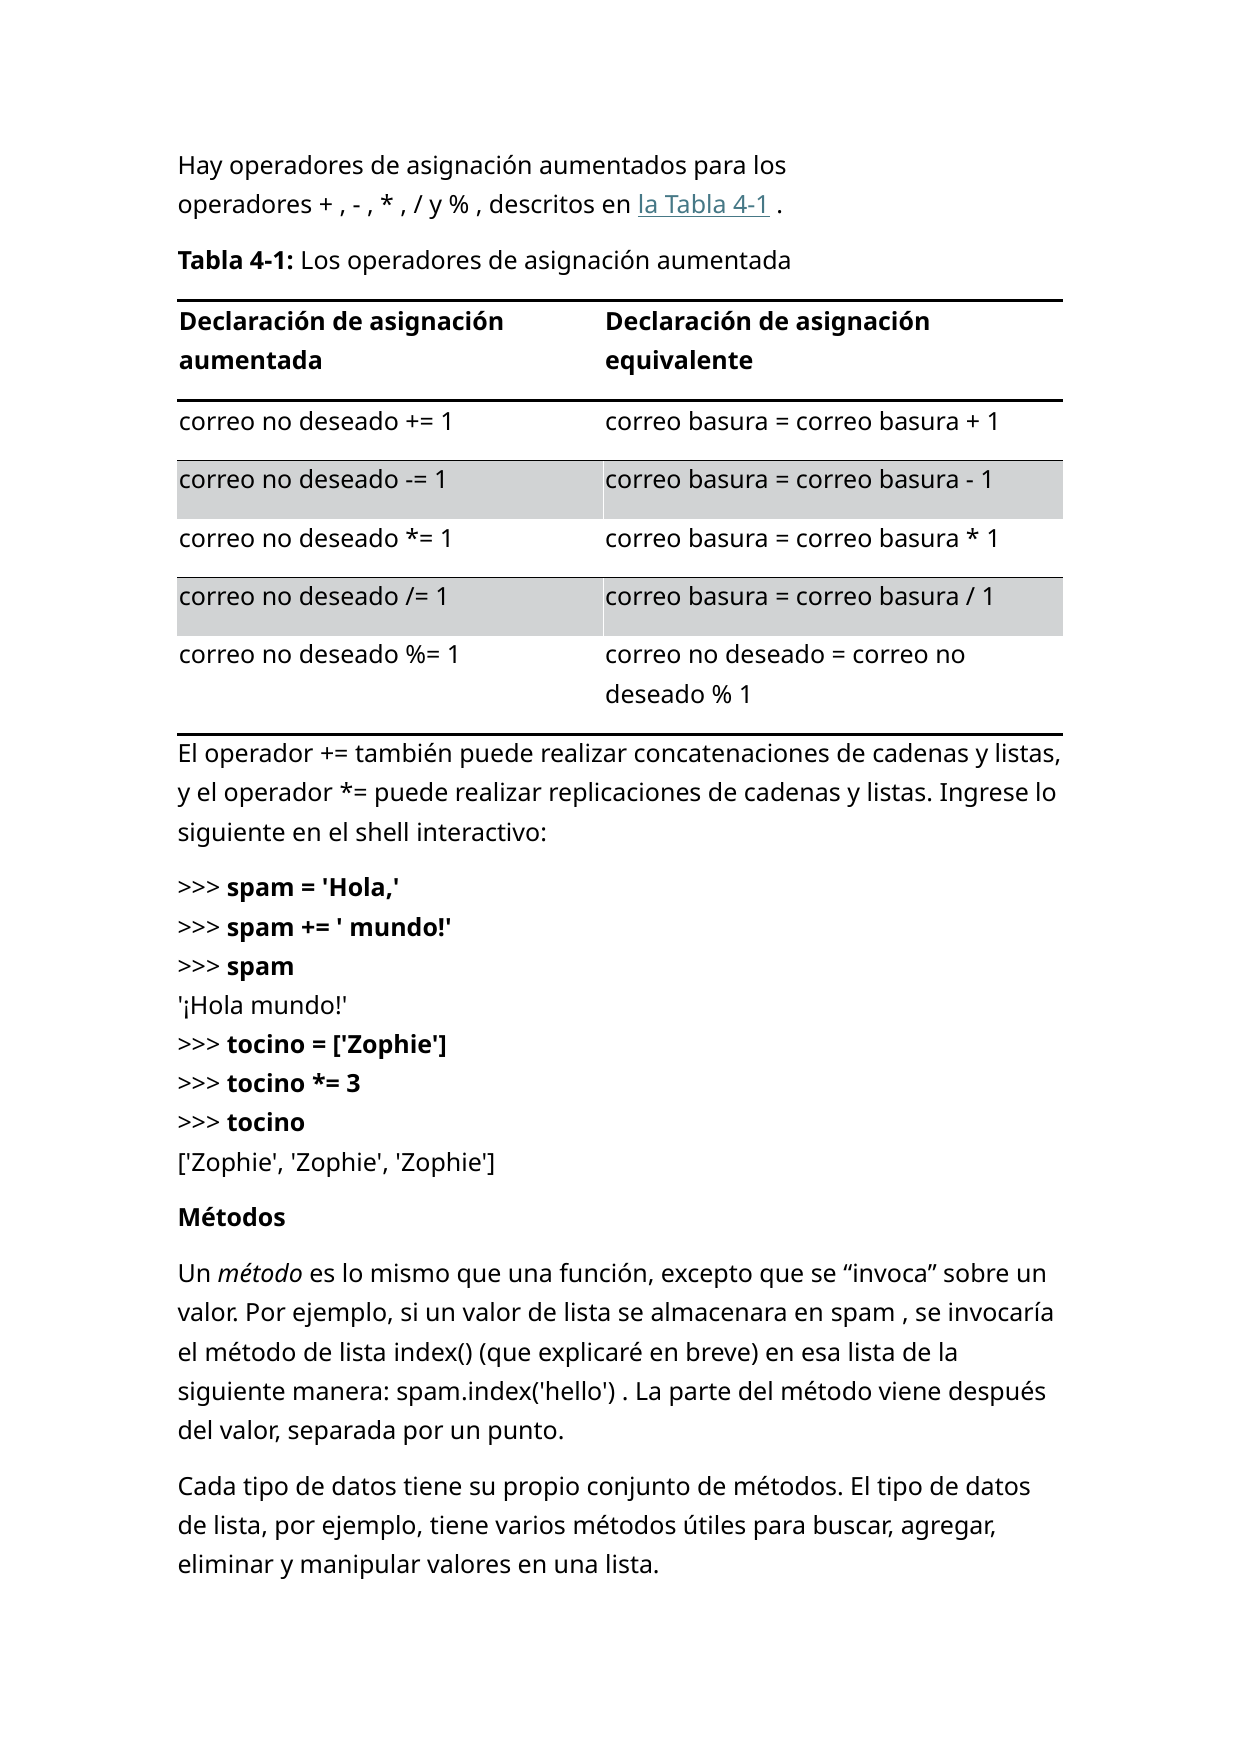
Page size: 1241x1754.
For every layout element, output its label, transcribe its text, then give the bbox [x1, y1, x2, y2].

table_cell correo basura = correo basura - 1 [604, 461, 1063, 519]
text Tabla 4-1: Los operadores de asignación aumentada [177, 243, 1063, 277]
table_cell correo no deseado = correo no deseado % 1 [604, 636, 1063, 733]
table_cell correo basura = correo basura / 1 [604, 578, 1063, 636]
table_cell correo no deseado /= 1 [177, 578, 603, 636]
text Hay operadores de asignación aumentados para los operadores + , - , * , / y % , descritos en la Tabla 4-1 . [177, 148, 1063, 221]
table_cell correo no deseado += 1 [177, 402, 603, 460]
text El operador += también puede realizar concatenaciones de cadenas y listas, y el operador *= puede realizar replicaciones de cadenas y listas. Ingrese lo siguiente en el shell interactivo: [177, 736, 1063, 848]
table_header Declaración de asignación aumentada [177, 302, 603, 399]
table_cell correo no deseado -= 1 [177, 461, 603, 519]
table_cell correo basura = correo basura + 1 [604, 402, 1063, 460]
text Métodos [177, 1200, 1063, 1234]
text >>> spam = 'Hola,' >>> spam += ' mundo!' >>> spam '¡Hola mundo!' >>> tocino = ['Zophie'] >>> tocino *= 3 >>> tocino ['Zophie', 'Zophie', 'Zophie'] [177, 870, 1063, 1178]
text Un método es lo mismo que una función, excepto que se “invoca” sobre un valor. Por ejemplo, si un valor de lista se almacenara en spam , se invocaría el método de lista index() (que explicaré en breve) en esa lista de la siguiente manera: spam.index('hello') . La parte del método viene después del valor, separada por un punto. [177, 1256, 1063, 1447]
text Cada tipo de datos tiene su propio conjunto de métodos. El tipo de datos de lista, por ejemplo, tiene varios métodos útiles para buscar, agregar, eliminar y manipular valores en una lista. [177, 1468, 1063, 1581]
table_cell correo no deseado *= 1 [177, 519, 603, 577]
table_header Declaración de asignación equivalente [604, 302, 1063, 399]
table_cell correo no deseado %= 1 [177, 636, 603, 733]
table_cell correo basura = correo basura * 1 [604, 519, 1063, 577]
